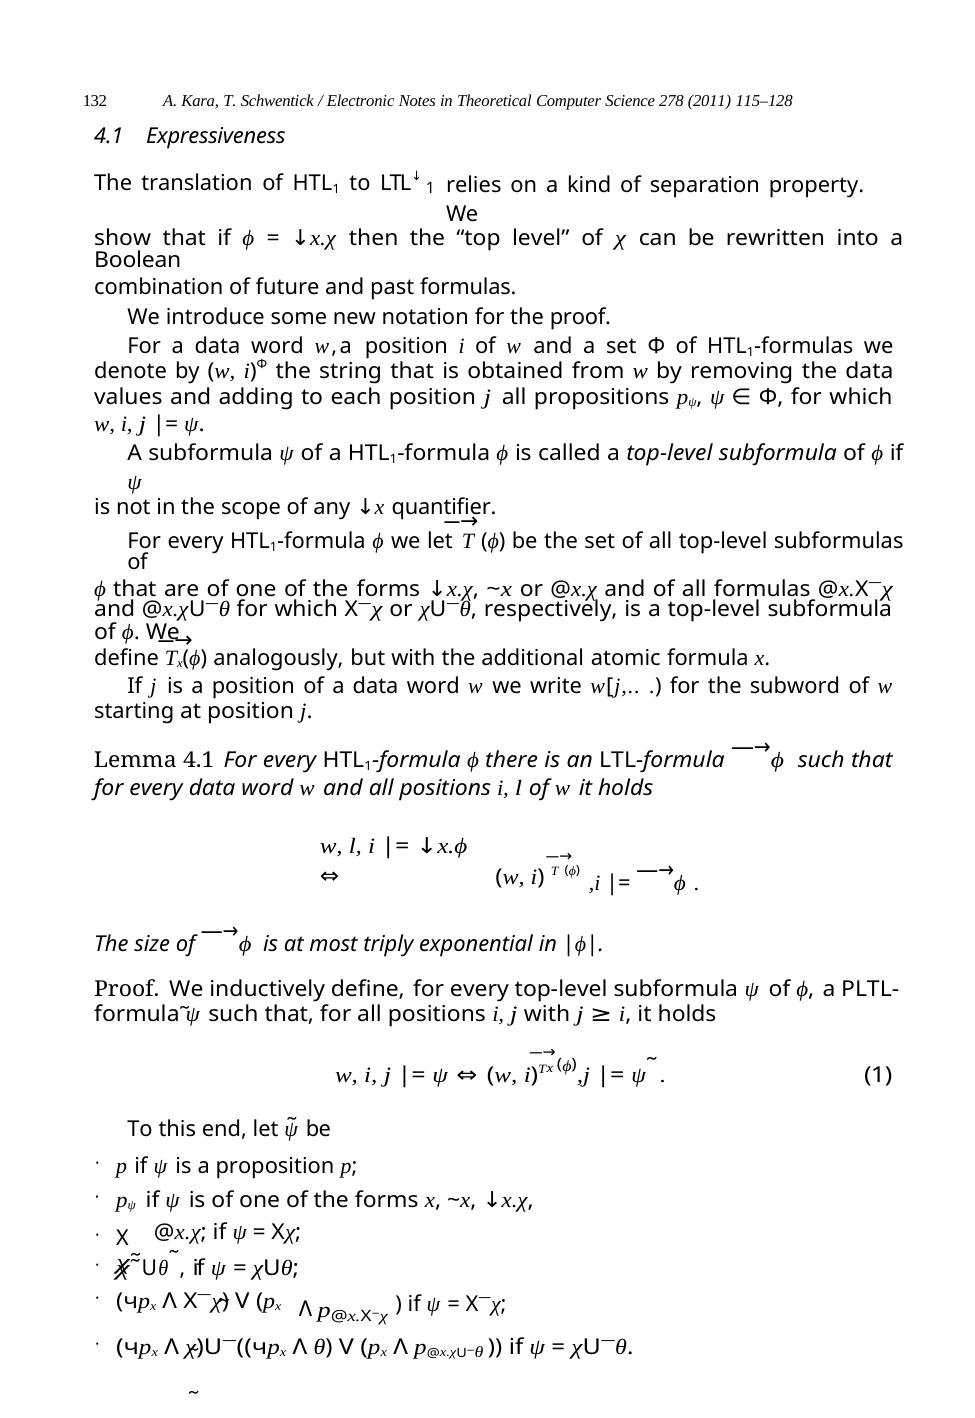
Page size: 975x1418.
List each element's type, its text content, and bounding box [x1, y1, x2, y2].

text w, l, i |= ↓x.ϕ ⇔ [319, 830, 483, 889]
text To this end, let ψ be [127, 1113, 904, 1142]
text —→ [546, 846, 588, 865]
text Proof. We inductively define, for every top-level subformula ψ of ϕ, a PLTL- formula ψ such that, for all positions i, j with j ≥ i, it holds [94, 976, 904, 1028]
text For every HTL1-formula ϕ we let T (ϕ) be the set of all top-level subformulas of [127, 531, 904, 574]
list (чpx Λ X—χ) V (px [95, 1285, 293, 1315]
list (чpx Λ χ)U—((чpx Λ θ) V (px Λ p@x.χU−θ )) if ψ = χU—θ. [95, 1331, 904, 1361]
text w, i, j |= ψ ⇔ (w, i)Tx (ϕ),j |= ψ˜. (1) [335, 1061, 904, 1088]
text define Tx(ϕ) analogously, but with the additional atomic formula x. [94, 648, 904, 670]
text The translation of HTL1 to LTL↓ [94, 162, 434, 197]
text relies on a kind of separation property. We [446, 168, 904, 228]
list Expressiveness [94, 120, 434, 150]
list pψ if ψ is of one of the forms x, ~x, ↓x.χ, @x.χ; if ψ = Xχ; [95, 1183, 586, 1246]
text For a data word w,a position i of w and a set Φ of HTL1-formulas we denote by (w, i)Φ the string that is obtained from w by removing the data values and adding to each position j all propositions pψ, ψ ∈ Φ, for which w, i, j |= ψ. [94, 332, 893, 437]
list χ˜Uθ˜, if ψ = χUθ; [95, 1249, 904, 1282]
text combination of future and past formulas. [94, 272, 904, 301]
text show that if ϕ = ↓x.χ then the “top level” of χ can be rewritten into a Boolean [94, 228, 904, 272]
text ) if ψ = X—χ; [395, 1288, 904, 1318]
text Lemma 4.1 For every HTL1-formula ϕ there is an LTL-formula —→ϕ such that for every data word w and all positions i, l of w it holds [94, 738, 893, 801]
text is not in the scope of any ↓x quantifier. [94, 495, 904, 519]
text The size of —→ϕ is at most triply exponential in |ϕ|. [94, 915, 904, 957]
list p if ψ is a proposition p; [95, 1150, 904, 1179]
text ,i |= —→ϕ. [589, 854, 904, 896]
text (w, i) T (ϕ) [495, 865, 588, 889]
text We introduce some new notation for the proof. [127, 301, 904, 330]
text ϕ that are of one of the forms ↓x.χ, ~x or @x.χ and of all formulas @x.X—χ and @x.χU—θ for which X—χ or χU—θ, respectively, is a top-level subformula of ϕ. We [94, 578, 893, 646]
text —→ [181, 1044, 904, 1061]
text Λ p@x.X−χ [298, 1293, 394, 1328]
text A subformula ψ of a HTL1-formula ϕ is called a top-level subformula of ϕ if ψ [127, 437, 904, 495]
text If j is a position of a data word w we write w[j,.. .) for the subword of w starting at position j. [94, 672, 893, 724]
